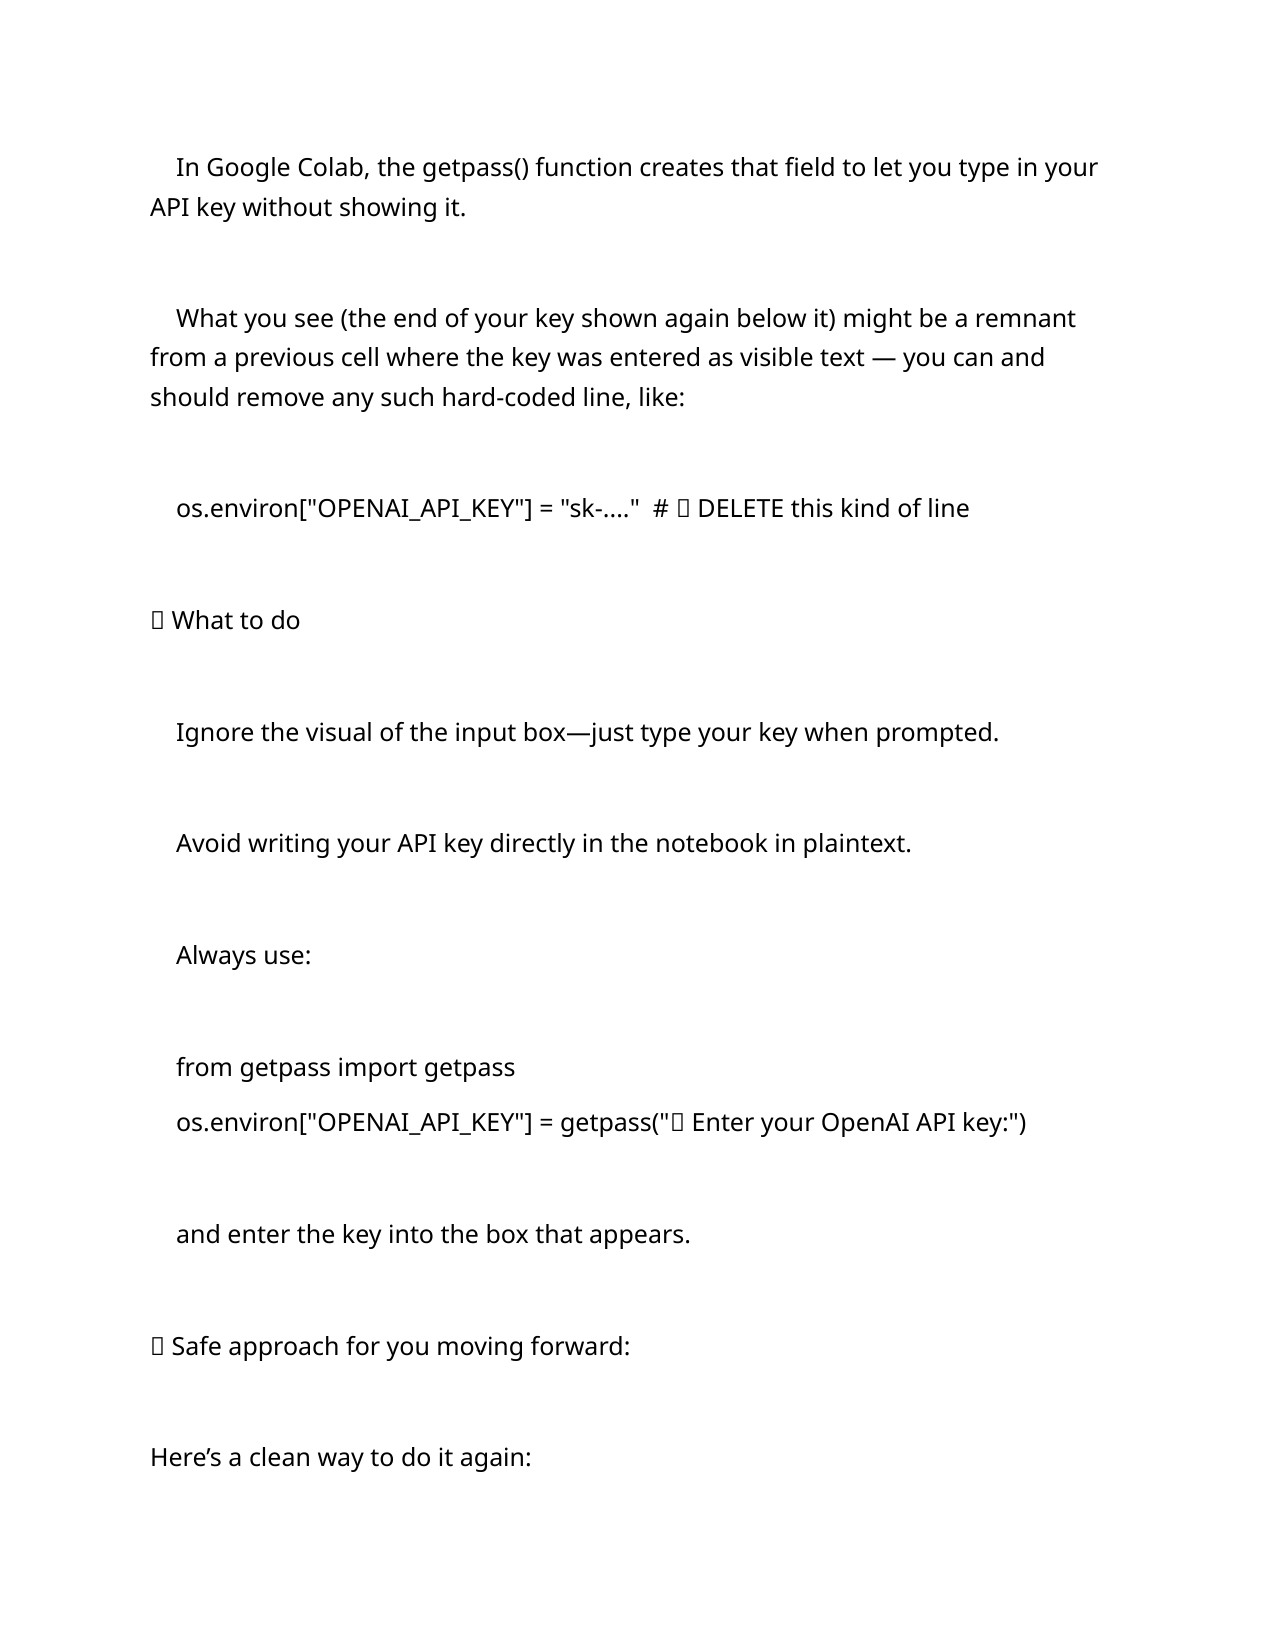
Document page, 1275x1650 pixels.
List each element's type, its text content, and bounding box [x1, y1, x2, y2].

text Here’s a clean way to do it again: [150, 1440, 1125, 1474]
text ✅ What to do [150, 602, 1125, 637]
text What you see (the end of your key shown again below it) might be a remnant from a previous cell where the key was entered as visible text — you can and should remove any such hard-coded line, like: [150, 301, 1125, 413]
text ✅ Safe approach for you moving forward: [150, 1328, 1125, 1362]
text os.environ["OPENAI_API_KEY"] = getpass("🔐 Enter your OpenAI API key:") [150, 1105, 1125, 1139]
text Ignore the visual of the input box—just type your key when prompted. [150, 714, 1125, 748]
text Always use: [150, 937, 1125, 972]
text Avoid writing your API key directly in the notebook in plaintext. [150, 826, 1125, 860]
text In Google Colab, the getpass() function creates that field to let you type in your API key without showing it. [150, 150, 1125, 223]
text from getpass import getpass [150, 1049, 1125, 1083]
text and enter the key into the box that appears. [150, 1217, 1125, 1251]
text os.environ["OPENAI_API_KEY"] = "sk-...." # ❌ DELETE this kind of line [150, 491, 1125, 525]
